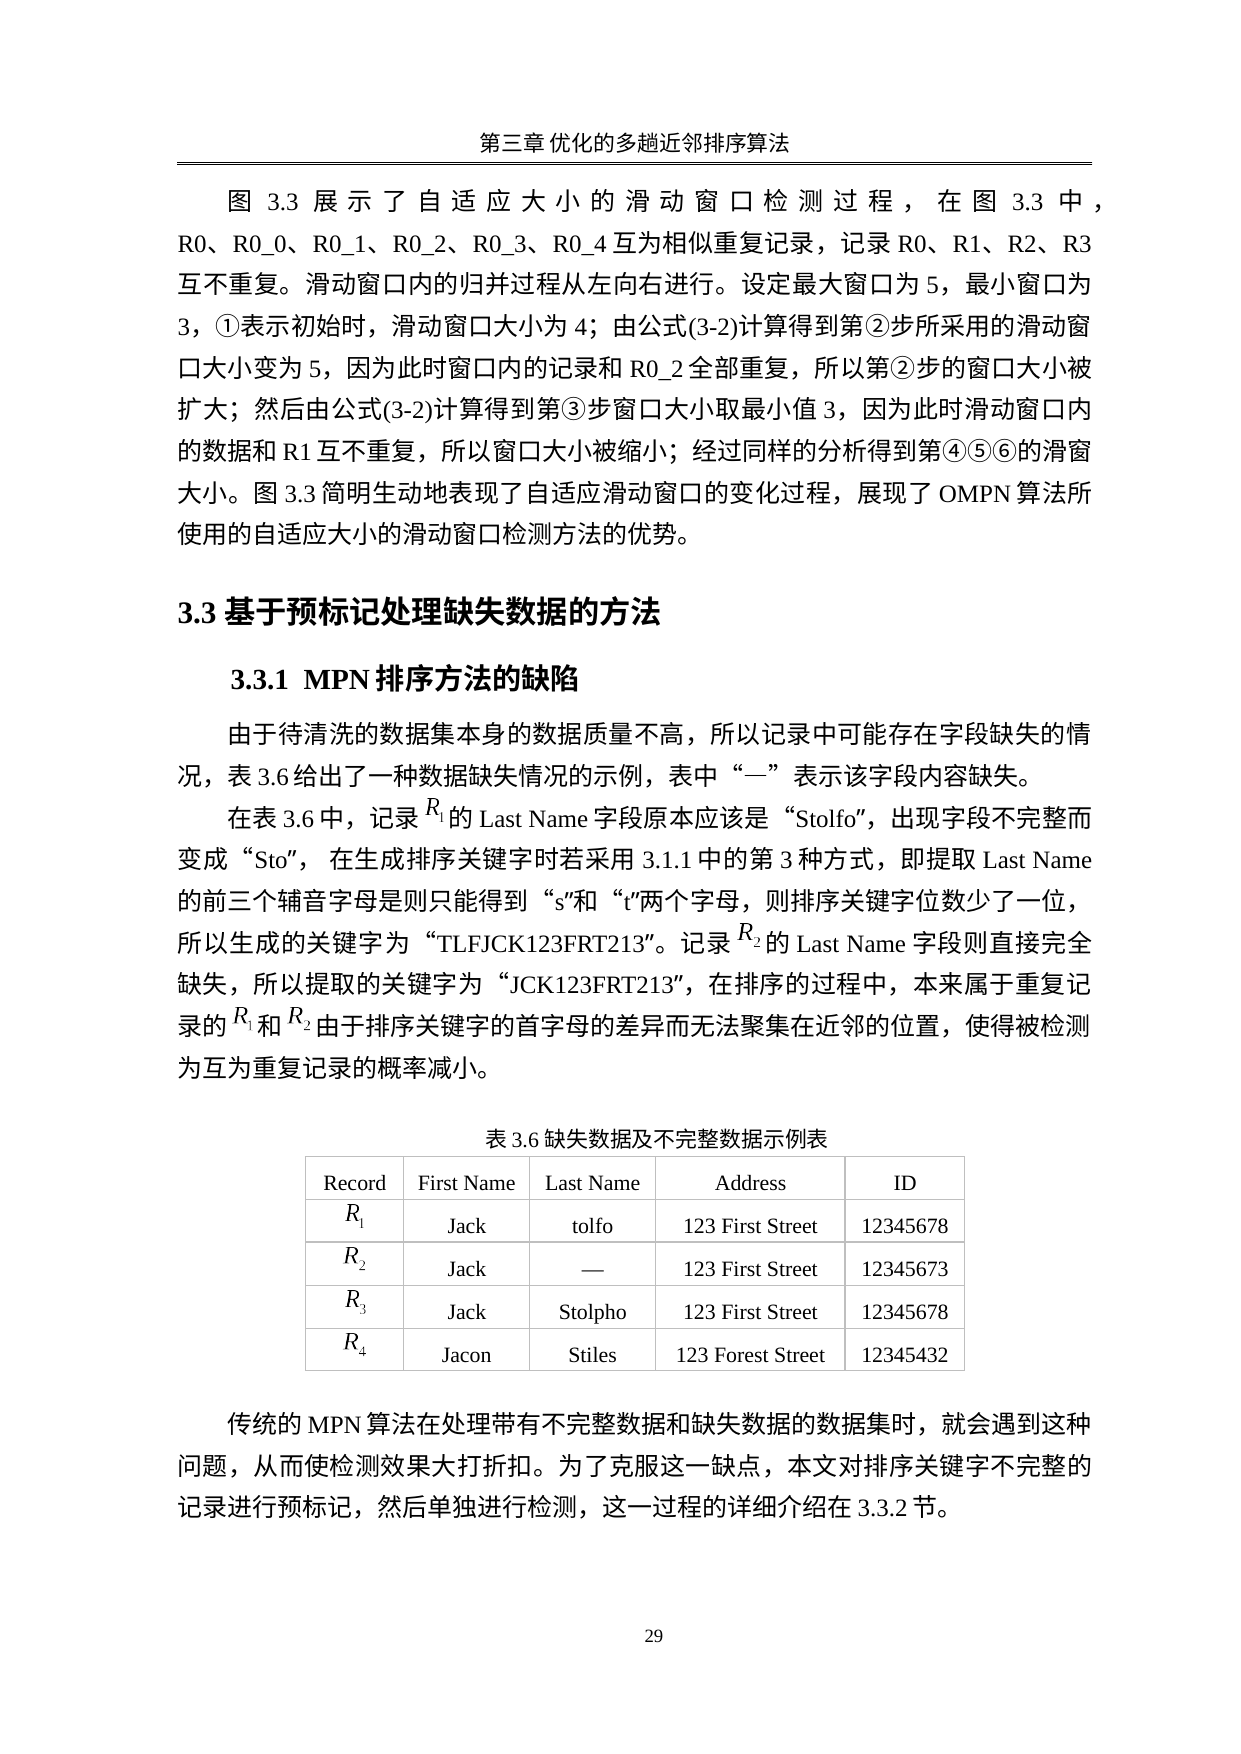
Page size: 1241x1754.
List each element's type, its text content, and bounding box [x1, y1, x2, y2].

table_header ID [846, 1157, 964, 1199]
table_cell 123 First Street [656, 1200, 844, 1241]
table_header Last Name [530, 1157, 655, 1199]
text 传统的MPN算法在处理带有不完整数据和缺失数据的数据集时，就会遇到这种问题，从而使检测效果大打折扣。为了克服这一缺点，本文对排序关键字不完整的记录进行预标记，然后单独进行检测，这一过程的详细介绍在3.3.2节。 [177, 1400, 1092, 1525]
table_cell [306, 1329, 403, 1370]
table_cell Jack [404, 1200, 529, 1241]
subtitle 3.3 基于预标记处理缺失数据的方法 [177, 590, 1092, 631]
table_cell Jack [404, 1243, 529, 1285]
table_header Address [656, 1157, 844, 1199]
table_cell 12345678 [846, 1286, 964, 1328]
table_cell 12345673 [846, 1243, 964, 1285]
text 图3.3展示了自适应大小的滑动窗口检测过程，在图3.3中，R0、R0_0、R0_1、R0_2、R0_3、R0_4互为相似重复记录，记录R0、R1、R2、R3互不重复。滑动窗口内的归并过程从左向右进行。设定最大窗口为5，最小窗口为3，①表示初始时，滑动窗口大小为4；由公式(3-2)计算得到第②步所采用的滑动窗口大小变为5，因为此时窗口内的记录和R0_2全部重复，所以第②步的窗口大小被扩大；然后由公式(3-2)计算得到第③步窗口大小取最小值3，因为此时滑动窗口内的数据和R1互不重复，所以窗口大小被缩小；经过同样的分析得到第④⑤⑥的滑窗大小。图3.3简明生动地表现了自适应滑动窗口的变化过程，展现了OMPN算法所使用的自适应大小的滑动窗口检测方法的优势。 [177, 177, 1092, 552]
text 由于待清洗的数据集本身的数据质量不高，所以记录中可能存在字段缺失的情况，表3.6给出了一种数据缺失情况的示例，表中“—”表示该字段内容缺失。 [177, 711, 1092, 794]
table_cell [306, 1243, 403, 1285]
subtitle 3.3.1 MPN排序方法的缺陷 [230, 656, 1092, 698]
table_cell [306, 1200, 403, 1241]
table_cell Stiles [530, 1329, 655, 1370]
table_header First Name [404, 1157, 529, 1199]
table_cell tolfo [530, 1200, 655, 1241]
table_cell 12345432 [846, 1329, 964, 1370]
table_cell Jack [404, 1286, 529, 1328]
text 在表3.6中，记录的Last Name字段原本应该是“Stolfo”，出现字段不完整而变成“Sto”， 在生成排序关键字时若采用3.1.1中的第3种方式，即提取Last Name的前三个辅音字母是则只能得到“s”和“t”两个字母，则排序关键字位数少了一位，所以生成的关键字为“TLFJCK123FRT213”。记录的Last Name字段则直接完全缺失，所以提取的关键字为“JCK123FRT213”，在排序的过程中，本来属于重复记录的和由于排序关键字的首字母的差异而无法聚集在近邻的位置，使得被检测为互为重复记录的概率减小。 [177, 794, 1092, 1086]
table_cell [306, 1286, 403, 1328]
table_cell 123 First Street [656, 1286, 844, 1328]
table_cell Jacon [404, 1329, 529, 1370]
table_cell 12345678 [846, 1200, 964, 1241]
table_cell — [530, 1243, 655, 1285]
table_cell 123 First Street [656, 1243, 844, 1285]
table_cell 123 Forest Street [656, 1329, 844, 1370]
table_cell Stolpho [530, 1286, 655, 1328]
text 表3.6 缺失数据及不完整数据示例表 [177, 1114, 1092, 1156]
table_header Record [306, 1157, 403, 1199]
